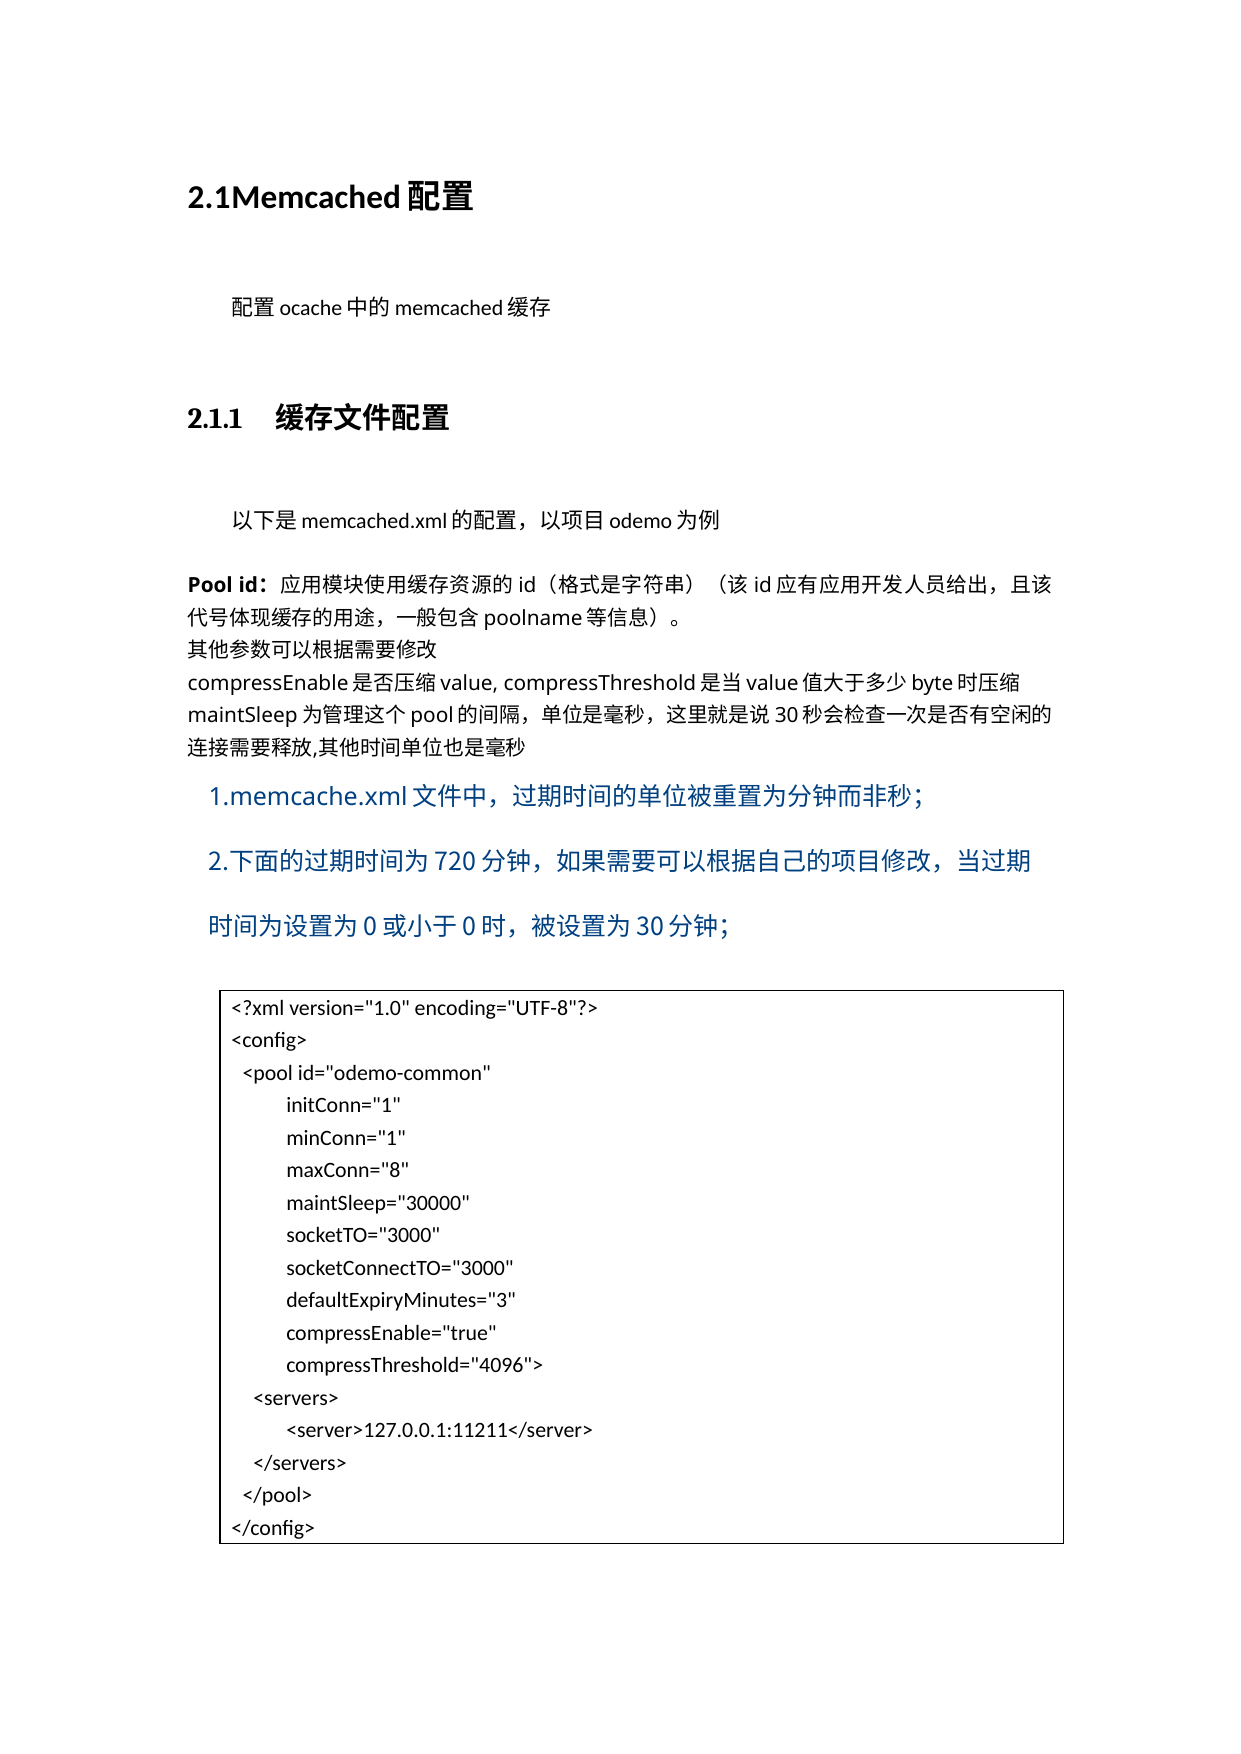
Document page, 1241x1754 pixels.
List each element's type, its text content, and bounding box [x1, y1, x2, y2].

subtitle Memcached配置 [187, 162, 1053, 227]
table_header <?xml version="1.0" encoding="UTF-8"?> <config> <pool id="odemo-common" initConn="1" minConn="1" maxConn="8" maintSleep="30000" socketTO="3000" socketConnectTO="3000" defaultExpiryMinutes="3" compressEnable="true" compressThreshold="4096"> <servers> <server>127.0.0.1:11211</server> </servers> </pool> </config> [221, 991, 1063, 1543]
text maintSleep为管理这个pool的间隔，单位是毫秒，这里就是说30秒会检查一次是否有空闲的连接需要释放,其他时间单位也是毫秒 [187, 697, 1053, 762]
text 其他参数可以根据需要修改 [187, 632, 1053, 665]
text 以下是memcached.xml的配置，以项目odemo为例 [231, 502, 1053, 535]
text Pool id：应用模块使用缓存资源的id（格式是字符串）（该id应有应用开发人员给出，且该代号体现缓存的用途，一般包含poolname等信息）。 [187, 567, 1053, 632]
text compressEnable是否压缩value, compressThreshold是当value值大于多少byte时压缩 [187, 665, 1053, 697]
text 1.memcache.xml文件中，过期时间的单位被重置为分钟而非秒； [208, 762, 1053, 827]
subtitle 缓存文件配置 [187, 383, 1053, 448]
text 2.下面的过期时间为720分钟，如果需要可以根据自己的项目修改，当过期时间为设置为0或小于0时，被设置为30分钟； [208, 827, 1053, 957]
text 配置ocache中的memcached缓存 [187, 289, 1053, 322]
